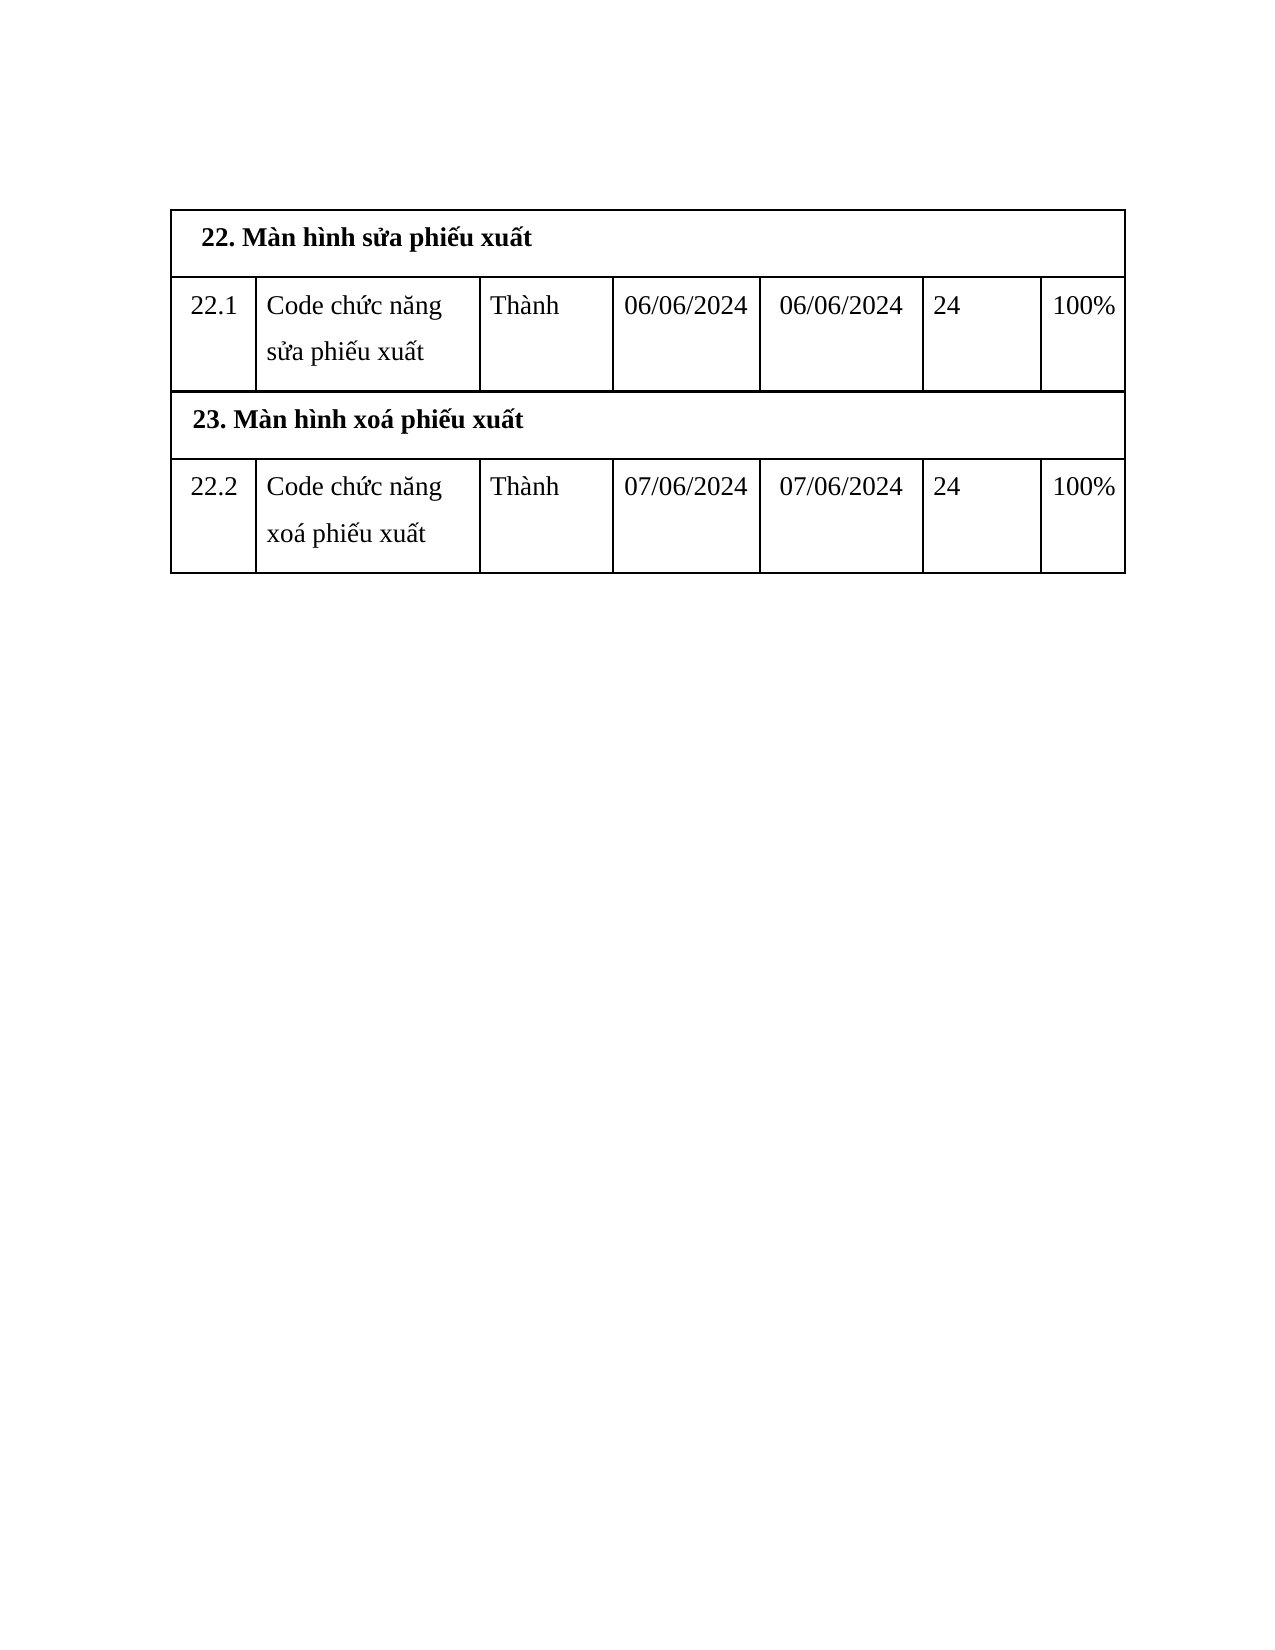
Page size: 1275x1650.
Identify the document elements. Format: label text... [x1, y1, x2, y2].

table_cell 23. Màn hình xoá phiếu xuất [172, 393, 1124, 458]
table_cell 06/06/2024 [614, 278, 759, 390]
table_cell Thành [481, 278, 612, 390]
table_cell 24 [924, 460, 1040, 572]
table_header 22. Màn hình sửa phiếu xuất [172, 211, 1124, 276]
table_cell 22.1 [172, 278, 255, 390]
table_cell 06/06/2024 [761, 278, 922, 390]
table_cell Code chức năng xoá phiếu xuất [257, 460, 479, 572]
table_cell 100% [1042, 460, 1124, 572]
table_cell 07/06/2024 [614, 460, 759, 572]
table_cell Thành [481, 460, 612, 572]
table_cell 24 [924, 278, 1040, 390]
table_cell 100% [1042, 278, 1124, 390]
table_cell 22.2 [172, 460, 255, 572]
table_cell 07/06/2024 [761, 460, 922, 572]
table_cell Code chức năng sửa phiếu xuất [257, 278, 479, 390]
